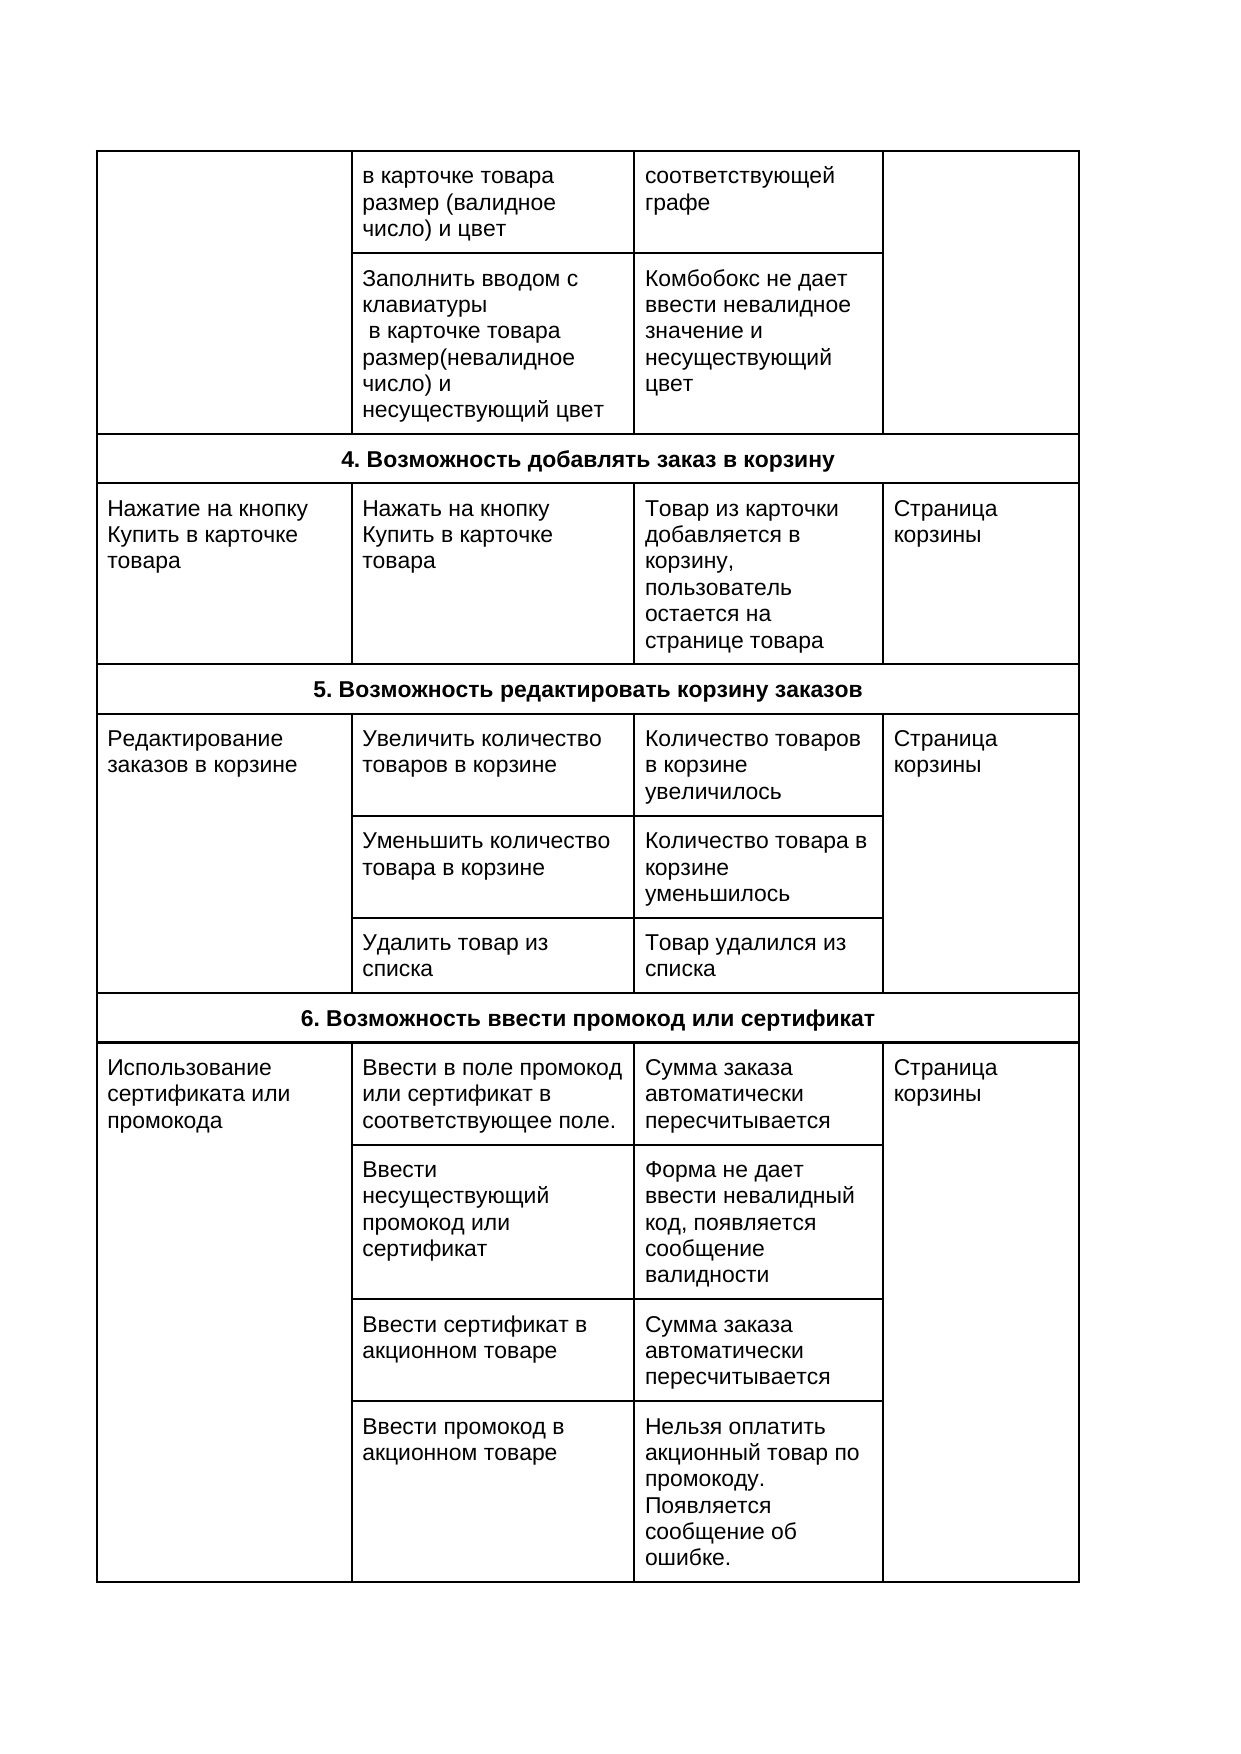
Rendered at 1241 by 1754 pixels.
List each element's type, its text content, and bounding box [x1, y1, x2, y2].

table_cell Форма не дает ввести невалидный код, появляется сообщение валидности [635, 1146, 882, 1298]
table_cell Страница корзины [884, 1044, 1078, 1581]
table_cell Удалить товар из списка [353, 919, 633, 992]
table_cell Сумма заказа автоматически пересчитывается [635, 1300, 882, 1400]
table_cell Редактирование заказов в корзине [98, 715, 351, 992]
table_cell Сумма заказа автоматически пересчитывается [635, 1044, 882, 1143]
table_cell Количество товара в корзине уменьшилось [635, 817, 882, 917]
table_cell 4. Возможность добавлять заказ в корзину [98, 435, 1078, 482]
table_cell Ввести промокод в акционном товаре [353, 1402, 633, 1581]
table_cell Увеличить количество товаров в корзине [353, 715, 633, 814]
table_cell 5. Возможность редактировать корзину заказов [98, 665, 1078, 713]
table_cell Страница корзины [884, 715, 1078, 992]
table_cell Ввести сертификат в акционном товаре [353, 1300, 633, 1400]
table_cell Нажать на кнопку Купить в карточке товара [353, 484, 633, 663]
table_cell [635, 152, 882, 252]
table_cell 6. Возможность ввести промокод или сертификат [98, 994, 1078, 1041]
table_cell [353, 152, 633, 252]
table_cell Использование сертификата или промокода [98, 1044, 351, 1581]
table_cell Ввести в поле промокод или сертификат в соответствующее поле. [353, 1044, 633, 1143]
table_cell Нажатие на кнопку Купить в карточке товара [98, 484, 351, 663]
table_cell Страница корзины [884, 484, 1078, 663]
table_cell Уменьшить количество товара в корзине [353, 817, 633, 917]
table_cell Количество товаров в корзине увеличилось [635, 715, 882, 814]
table_cell Товар удалился из списка [635, 919, 882, 992]
table_cell Заполнить вводом с клавиатуры в карточке товара размер(невалидное число) и несуществующий цвет [353, 254, 633, 433]
table_cell Ввести несуществующий промокод или сертификат [353, 1146, 633, 1298]
table_cell Комбобокс не дает ввести невалидное значение и несуществующий цвет [635, 254, 882, 433]
table_cell Товар из карточки добавляется в корзину, пользователь остается на странице товара [635, 484, 882, 663]
table_cell Нельзя оплатить акционный товар по промокоду. Появляется сообщение об ошибке. [635, 1402, 882, 1581]
